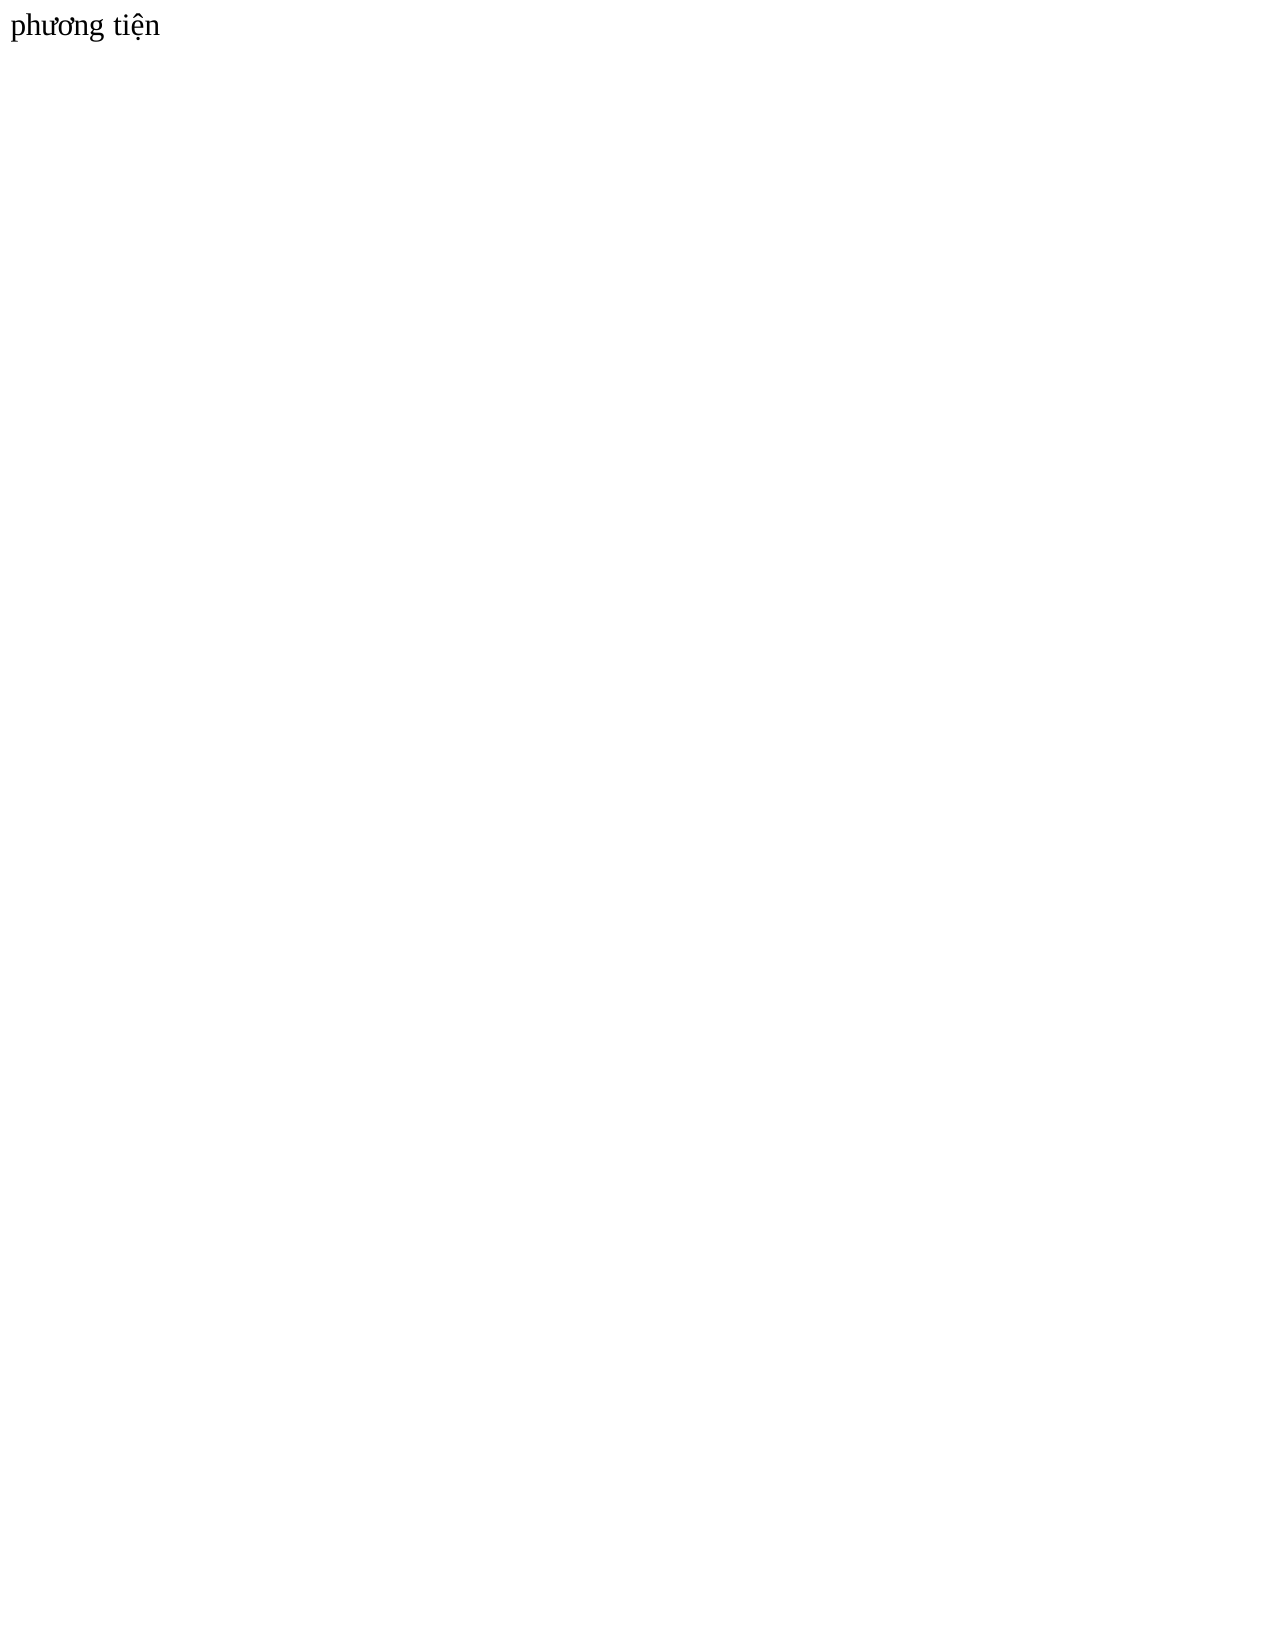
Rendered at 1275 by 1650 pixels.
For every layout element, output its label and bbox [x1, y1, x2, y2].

text [10, 6, 1266, 42]
